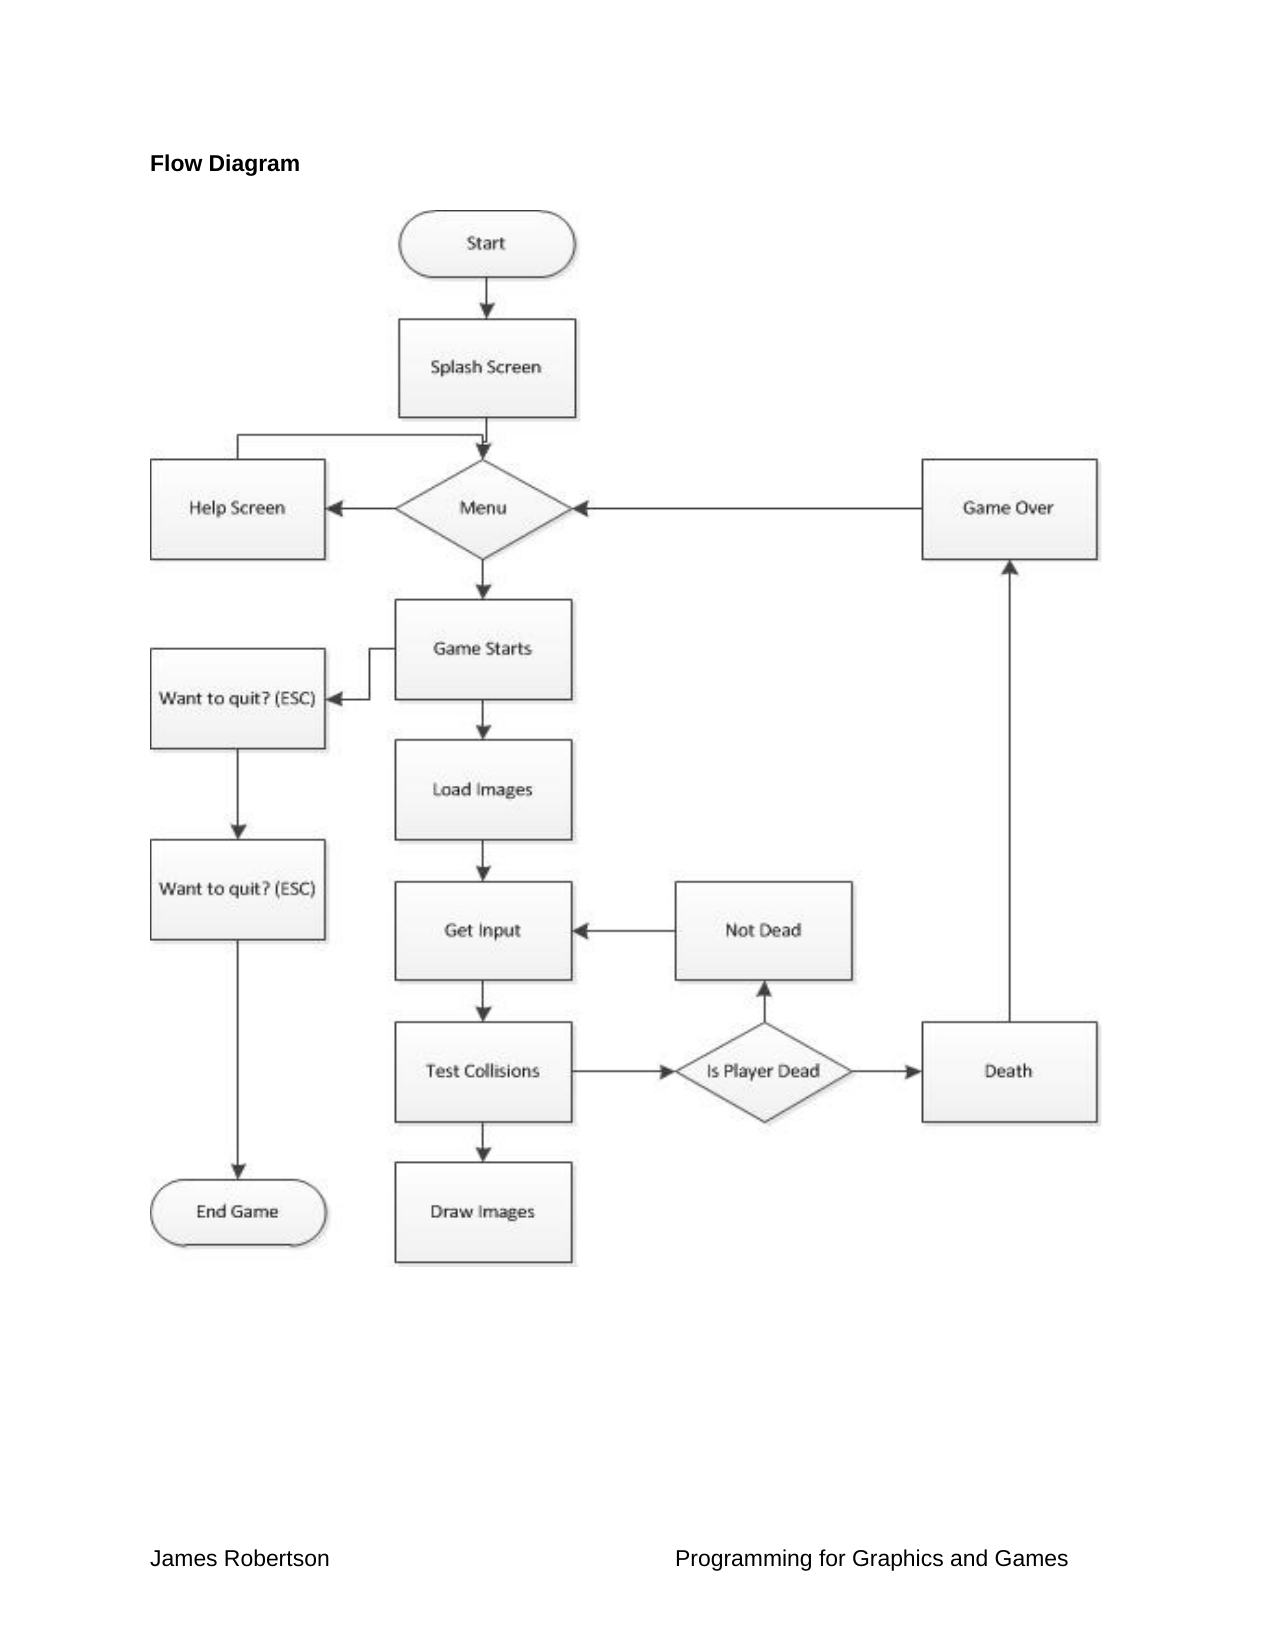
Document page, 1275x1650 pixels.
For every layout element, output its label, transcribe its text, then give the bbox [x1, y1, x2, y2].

text Flow Diagram [150, 150, 1125, 176]
picture [150, 210, 1102, 1267]
